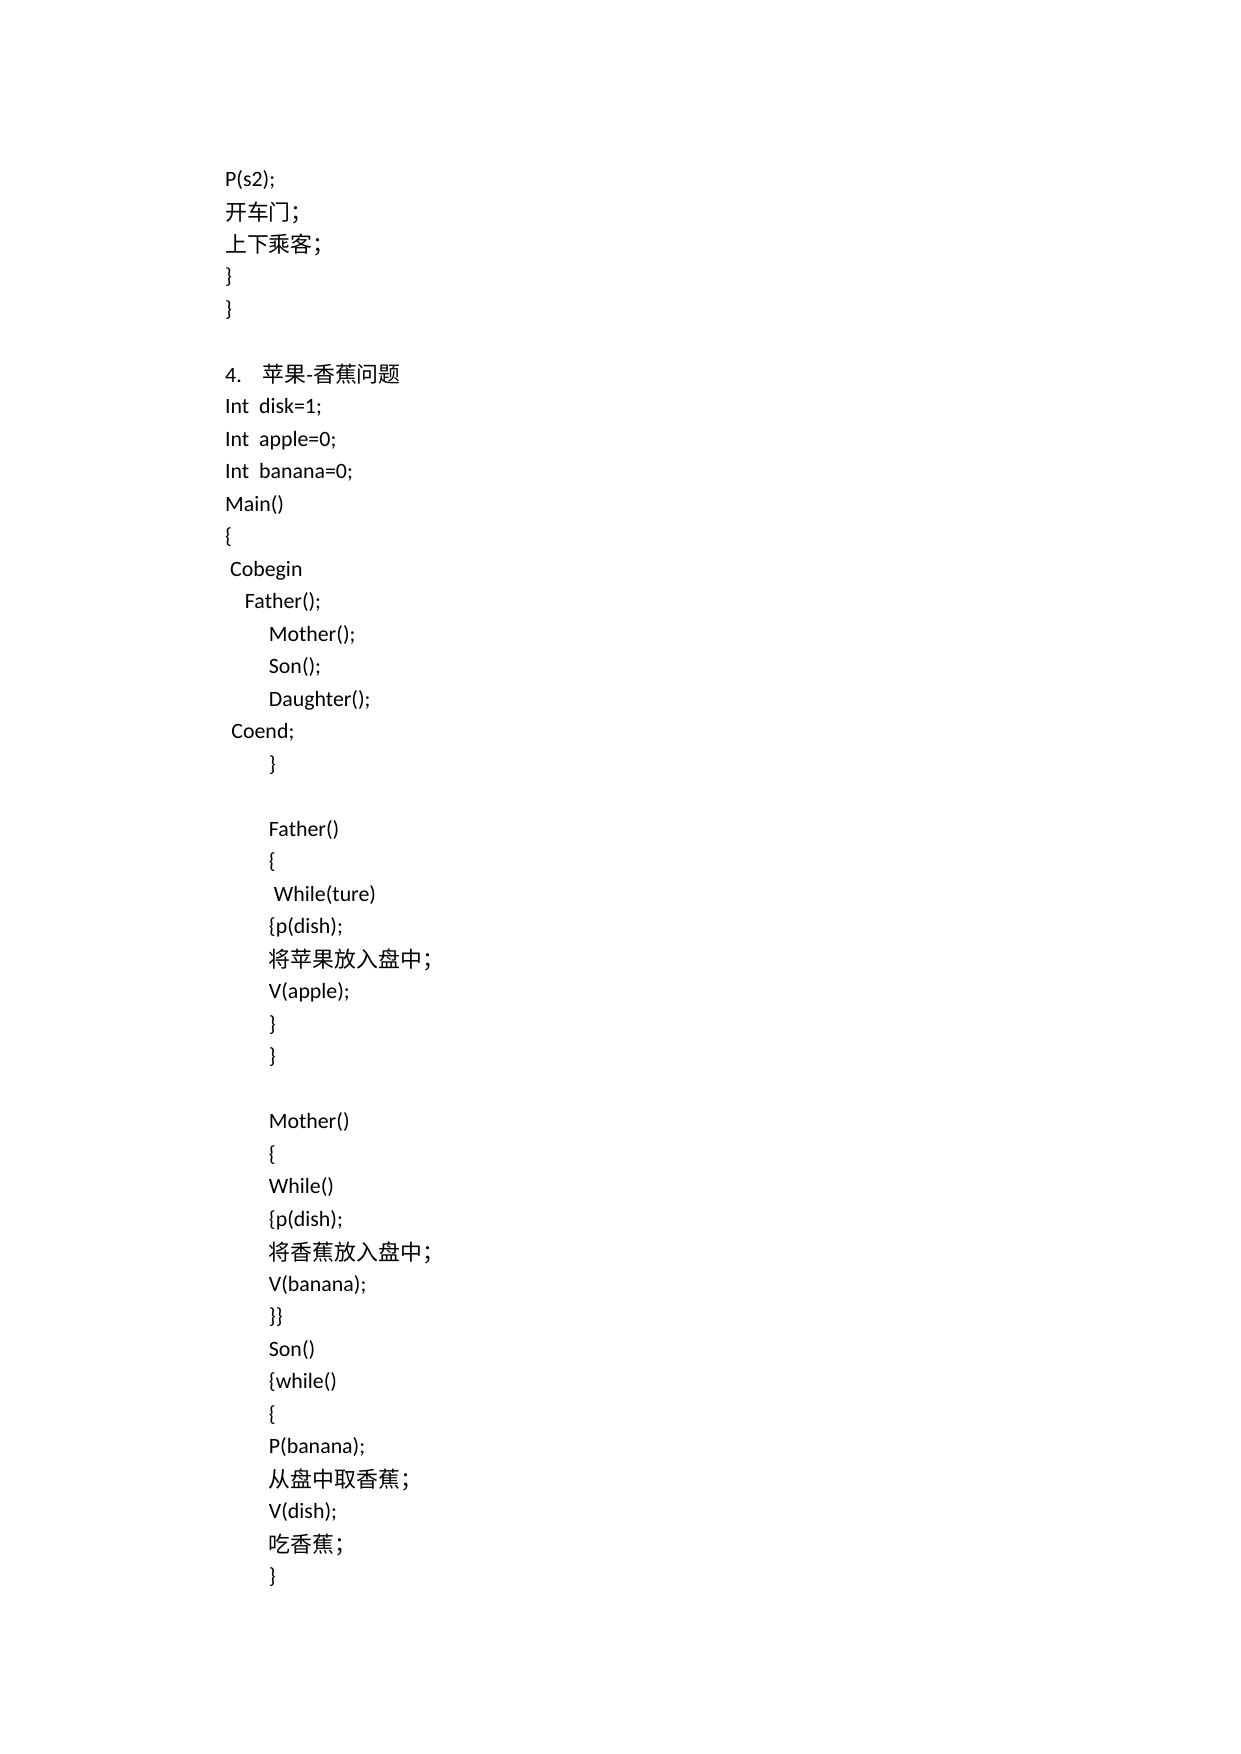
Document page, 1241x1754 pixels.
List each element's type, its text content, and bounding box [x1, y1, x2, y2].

list V(apple); [225, 974, 1053, 1007]
list } [225, 259, 1053, 292]
list 吃香蕉； [225, 1527, 1053, 1559]
list } [225, 1039, 1053, 1072]
list Father(); [225, 584, 1053, 617]
list Int disk=1; [225, 389, 1053, 422]
list 从盘中取香蕉； [225, 1462, 1053, 1494]
list {p(dish); [225, 1202, 1053, 1234]
list While() [225, 1169, 1053, 1202]
list Cobegin [225, 552, 1053, 584]
list Int banana=0; [225, 454, 1053, 487]
list } [225, 292, 1053, 324]
list Son(); [225, 649, 1053, 682]
list { [225, 1397, 1053, 1429]
list While(ture) [225, 877, 1053, 909]
list }} [225, 1299, 1053, 1332]
list { [225, 844, 1053, 877]
list {p(dish); [225, 909, 1053, 942]
list V(banana); [225, 1267, 1053, 1299]
list V(dish); [225, 1494, 1053, 1527]
list { [225, 519, 1053, 552]
list {while() [225, 1364, 1053, 1397]
list } [225, 1559, 1053, 1592]
list 开车门； [225, 194, 1053, 227]
list 苹果-香蕉问题 [225, 357, 1053, 389]
list Daughter(); [225, 682, 1053, 714]
list } [225, 747, 1053, 779]
list P(s2); [225, 162, 1053, 194]
list { [225, 1137, 1053, 1169]
list Int apple=0; [225, 422, 1053, 454]
list Son() [225, 1332, 1053, 1364]
list Main() [225, 487, 1053, 519]
list 将苹果放入盘中； [225, 942, 1053, 974]
list Mother() [225, 1104, 1053, 1137]
list Father() [225, 812, 1053, 844]
list 将香蕉放入盘中； [225, 1234, 1053, 1267]
list Mother(); [225, 617, 1053, 649]
list 上下乘客； [225, 227, 1053, 259]
text Coend; [187, 714, 1053, 747]
list P(banana); [225, 1429, 1053, 1462]
list } [225, 1007, 1053, 1039]
